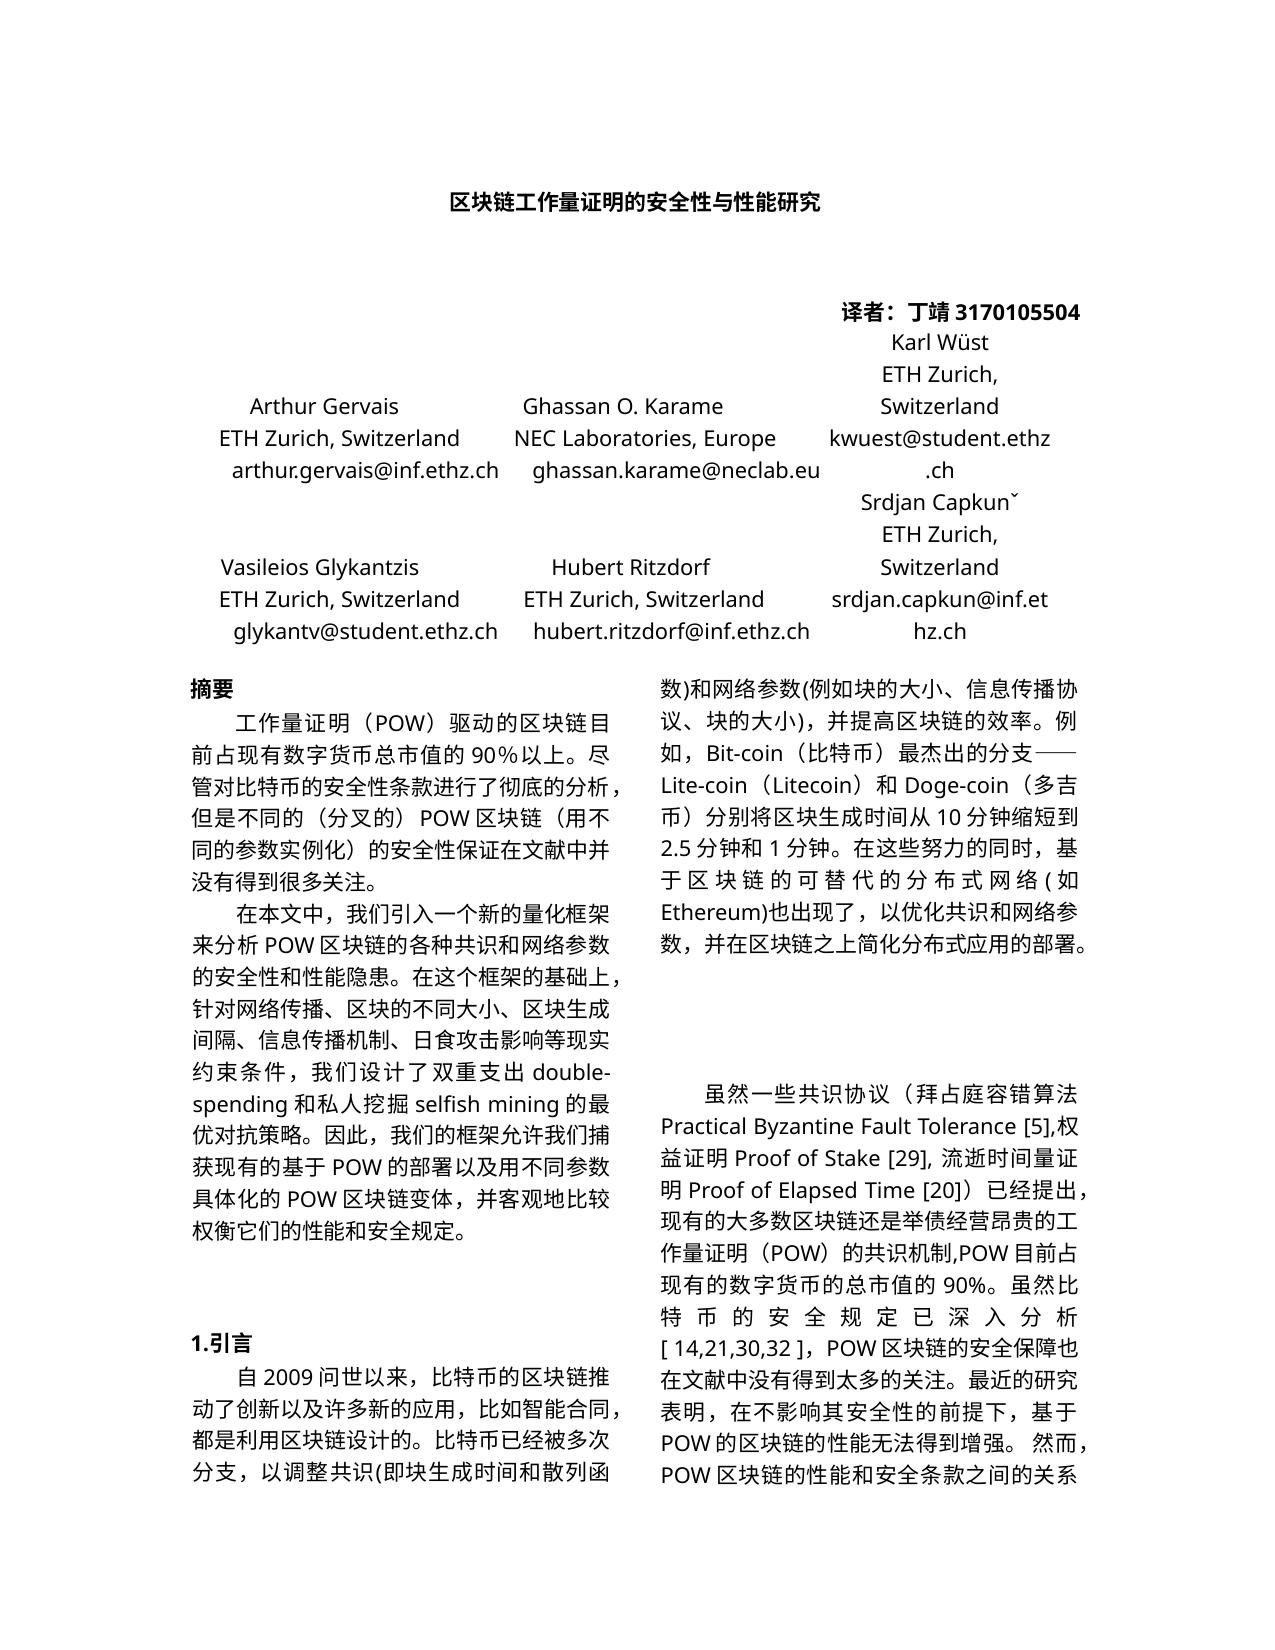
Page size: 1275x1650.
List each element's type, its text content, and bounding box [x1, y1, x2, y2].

table_header Ghassan O. Karame NEC Laboratories, Europe ghassan.karame@neclab.eu [514, 327, 828, 487]
text 自2009问世以来，比特币的区块链推动了创新以及许多新的应用，比如智能合同，都是利用区块链设计的。比特币已经被多次分支，以调整共识(即块生成时间和散列函数)和网络参数(例如块的大小、信息传播协议、块的大小)，并提高区块链的效率。例如，Bit-coin（比特币）最杰出的分支——Lite-coin（Litecoin）和Doge-coin（多吉币）分别将区块生成时间从10分钟缩短到2.5分钟和1分钟。在这些努力的同时，基于区块链的可替代的分布式网络(如Ethereum)也出现了，以优化共识和网络参数，并在区块链之上简化分布式应用的部署。 [660, 672, 1079, 958]
table_header Arthur Gervais ETH Zurich, Switzerland arthur.gervais@inf.ethz.ch [219, 327, 513, 487]
table_header Karl Wüst ETH Zurich, Switzerland kwuest@student.ethz.ch [828, 327, 1052, 487]
text 自2009问世以来，比特币的区块链推动了创新以及许多新的应用，比如智能合同，都是利用区块链设计的。比特币已经被多次分支，以调整共识(即块生成时间和散列函数)和网络参数(例如块的大小、信息传播协议、块的大小)，并提高区块链的效率。例如，Bit-coin（比特币）最杰出的分支——Lite-coin（Litecoin）和Doge-coin（多吉币）分别将区块生成时间从10分钟缩短到2.5分钟和1分钟。在这些努力的同时，基于区块链的可替代的分布式网络(如Ethereum)也出现了，以优化共识和网络参数，并在区块链之上简化分布式应用的部署。 [192, 1360, 611, 1487]
text 在本文中，我们引入一个新的量化框架来分析POW区块链的各种共识和网络参数的安全性和性能隐患。在这个框架的基础上，针对网络传播、区块的不同大小、区块生成间隔、信息传播机制、日食攻击影响等现实约束条件，我们设计了双重支出double-spending和私人挖掘selfish mining的最优对抗策略。因此，我们的框架允许我们捕获现有的基于POW的部署以及用不同参数具体化的POW区块链变体，并客观地比较权衡它们的性能和安全规定。 [192, 897, 611, 1245]
subtitle 摘要 [190, 672, 612, 704]
text 译者：丁靖3170105504 [190, 295, 1080, 327]
table_cell Srdjan Capkunˇ ETH Zurich, Switzerland srdjan.capkun@inf.ethz.ch [828, 487, 1052, 647]
subtitle 区块链工作量证明的安全性与性能研究 [190, 185, 1080, 217]
subtitle 1.引言 [190, 1326, 612, 1358]
table_cell Vasileios Glykantzis ETH Zurich, Switzerland glykantv@student.ethz.ch [219, 487, 513, 647]
table_cell Hubert Ritzdorf ETH Zurich, Switzerland hubert.ritzdorf@inf.ethz.ch [514, 487, 828, 647]
text 工作量证明（POW）驱动的区块链目前占现有数字货币总市值的90％以上。尽管对比特币的安全性条款进行了彻底的分析，但是不同的（分叉的）POW区块链（用不同的参数实例化）的安全性保证在文献中并没有得到很多关注。 [191, 706, 611, 897]
